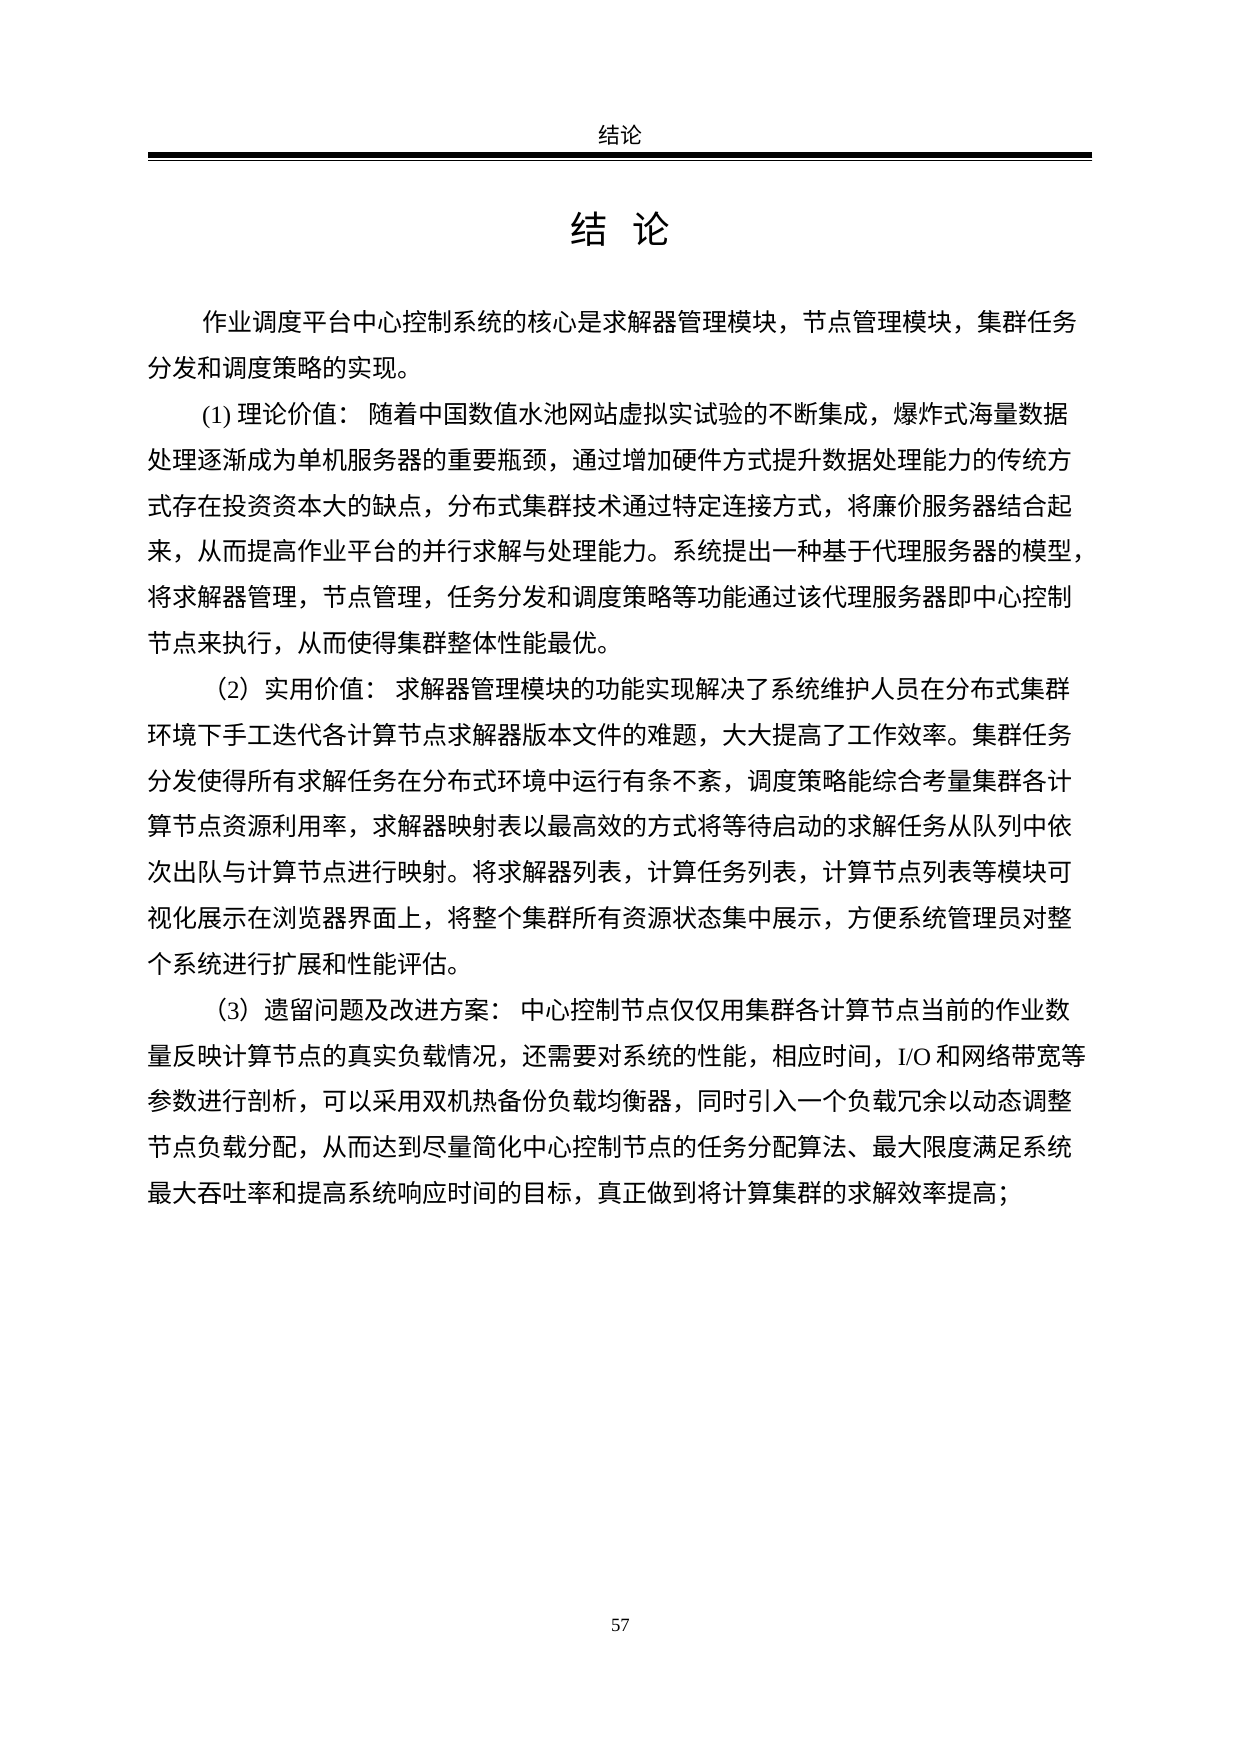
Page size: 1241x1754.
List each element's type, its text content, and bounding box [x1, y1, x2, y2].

text （2）实用价值： 求解器管理模块的功能实现解决了系统维护人员在分布式集群环境下手工迭代各计算节点求解器版本文件的难题，大大提高了工作效率。集群任务分发使得所有求解任务在分布式环境中运行有条不紊，调度策略能综合考量集群各计算节点资源利用率，求解器映射表以最高效的方式将等待启动的求解任务从队列中依次出队与计算节点进行映射。将求解器列表，计算任务列表，计算节点列表等模块可视化展示在浏览器界面上，将整个集群所有资源状态集中展示，方便系统管理员对整个系统进行扩展和性能评估。 [148, 662, 1092, 982]
text (1) 理论价值： 随着中国数值水池网站虚拟实试验的不断集成，爆炸式海量数据处理逐渐成为单机服务器的重要瓶颈，通过增加硬件方式提升数据处理能力的传统方式存在投资资本大的缺点，分布式集群技术通过特定连接方式，将廉价服务器结合起来，从而提高作业平台的并行求解与处理能力。系统提出一种基于代理服务器的模型，将求解器管理，节点管理，任务分发和调度策略等功能通过该代理服务器即中心控制节点来执行，从而使得集群整体性能最优。 [148, 387, 1092, 662]
text 作业调度平台中心控制系统的核心是求解器管理模块，节点管理模块，集群任务分发和调度策略的实现。 [148, 295, 1092, 387]
text （3）遗留问题及改进方案： 中心控制节点仅仅用集群各计算节点当前的作业数量反映计算节点的真实负载情况，还需要对系统的性能，相应时间，I/O和网络带宽等参数进行剖析，可以采用双机热备份负载均衡器，同时引入一个负载冗余以动态调整节点负载分配，从而达到尽量简化中心控制节点的任务分配算法、最大限度满足系统最大吞吐率和提高系统响应时间的目标，真正做到将计算集群的求解效率提高； [148, 982, 1092, 1212]
subtitle 结 论 [148, 207, 1092, 253]
